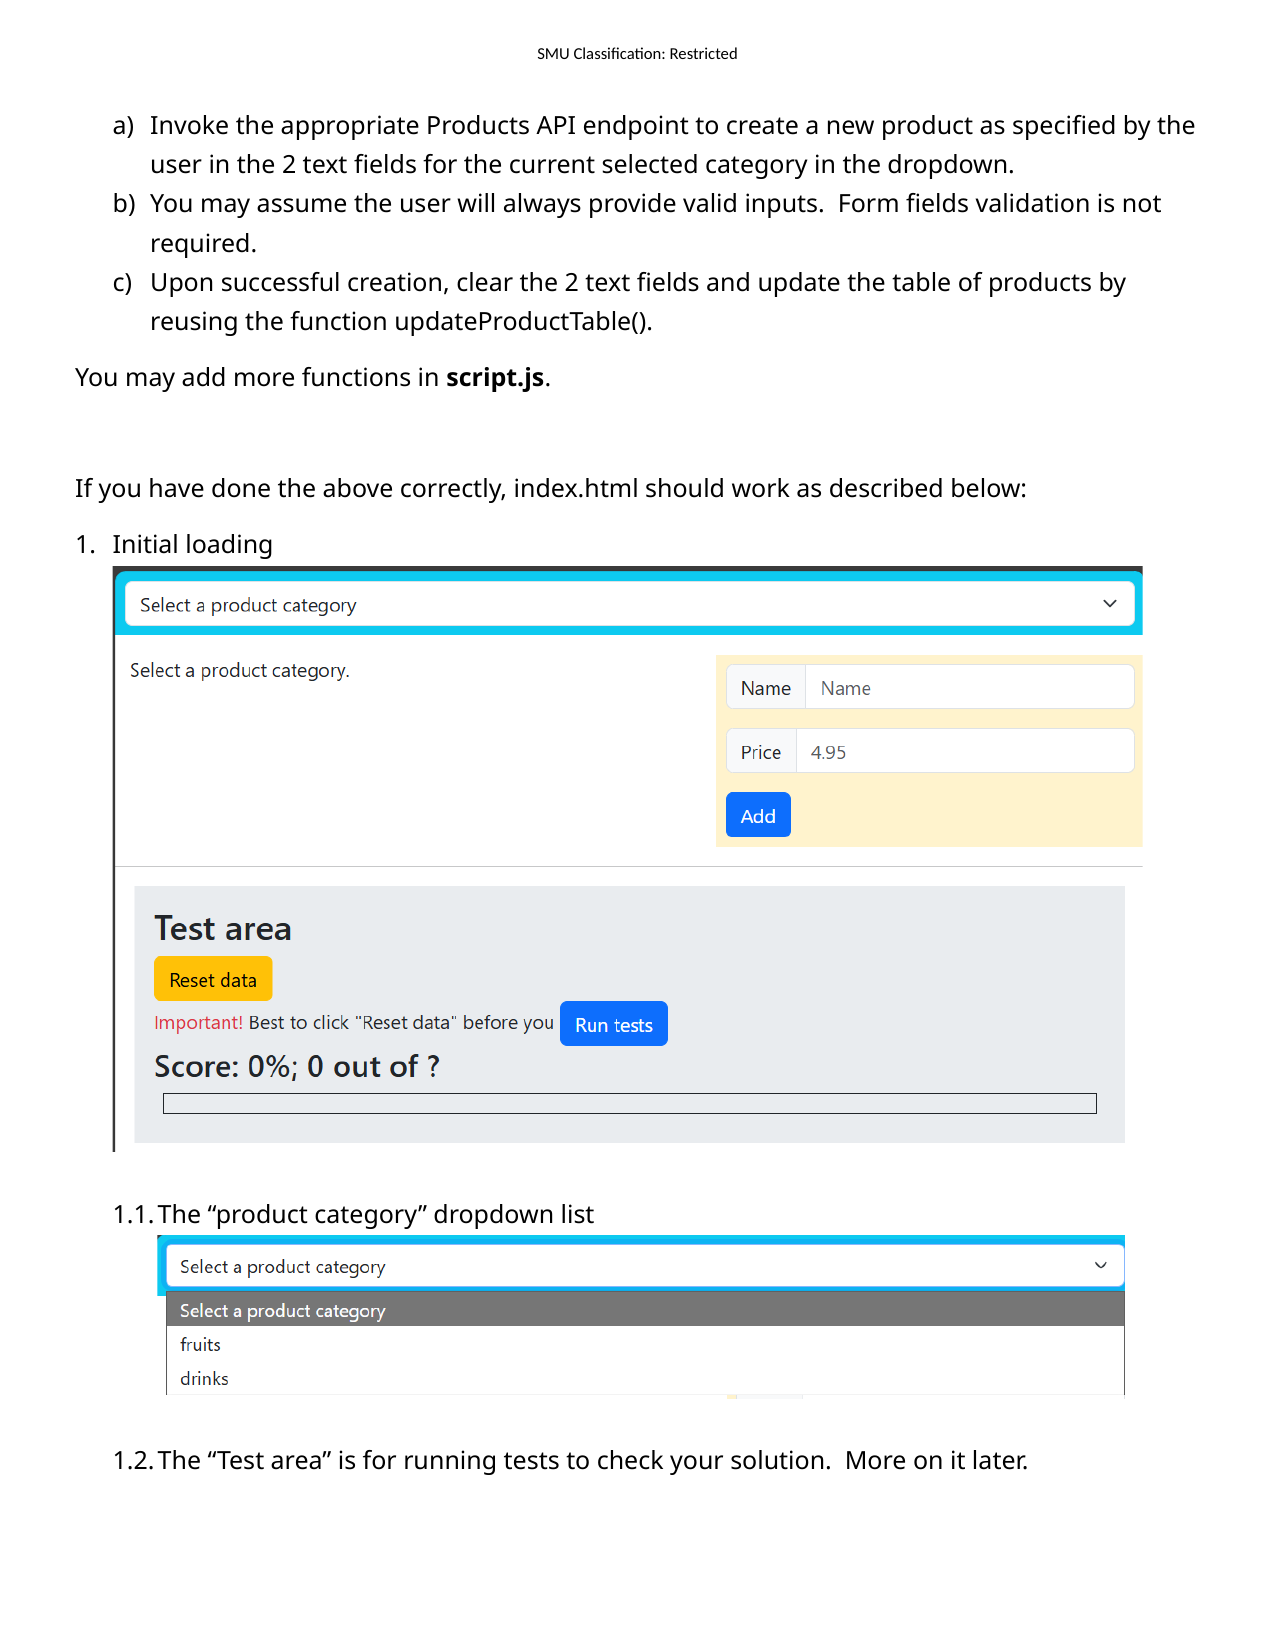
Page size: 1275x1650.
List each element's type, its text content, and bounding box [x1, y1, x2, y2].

text If you have done the above correctly, index.html should work as described below: [75, 471, 1200, 505]
text You may add more functions in script.js. [75, 359, 1200, 393]
list Invoke the appropriate Products API endpoint to create a new product as specified by the user in the 2 text fields for the current selected category in the dropdown. [112, 108, 1200, 181]
picture [112, 566, 1143, 1152]
list You may assume the user will always provide valid inputs. Form fields validation is not required. [112, 186, 1200, 259]
list Upon successful creation, clear the 2 text fields and update the table of products by reusing the function updateProductTable(). [112, 264, 1200, 338]
list The “Test area” is for running tests to check your solution. More on it later. [112, 1442, 1200, 1516]
picture [157, 1235, 1125, 1399]
picture [167, 1245, 1125, 1286]
